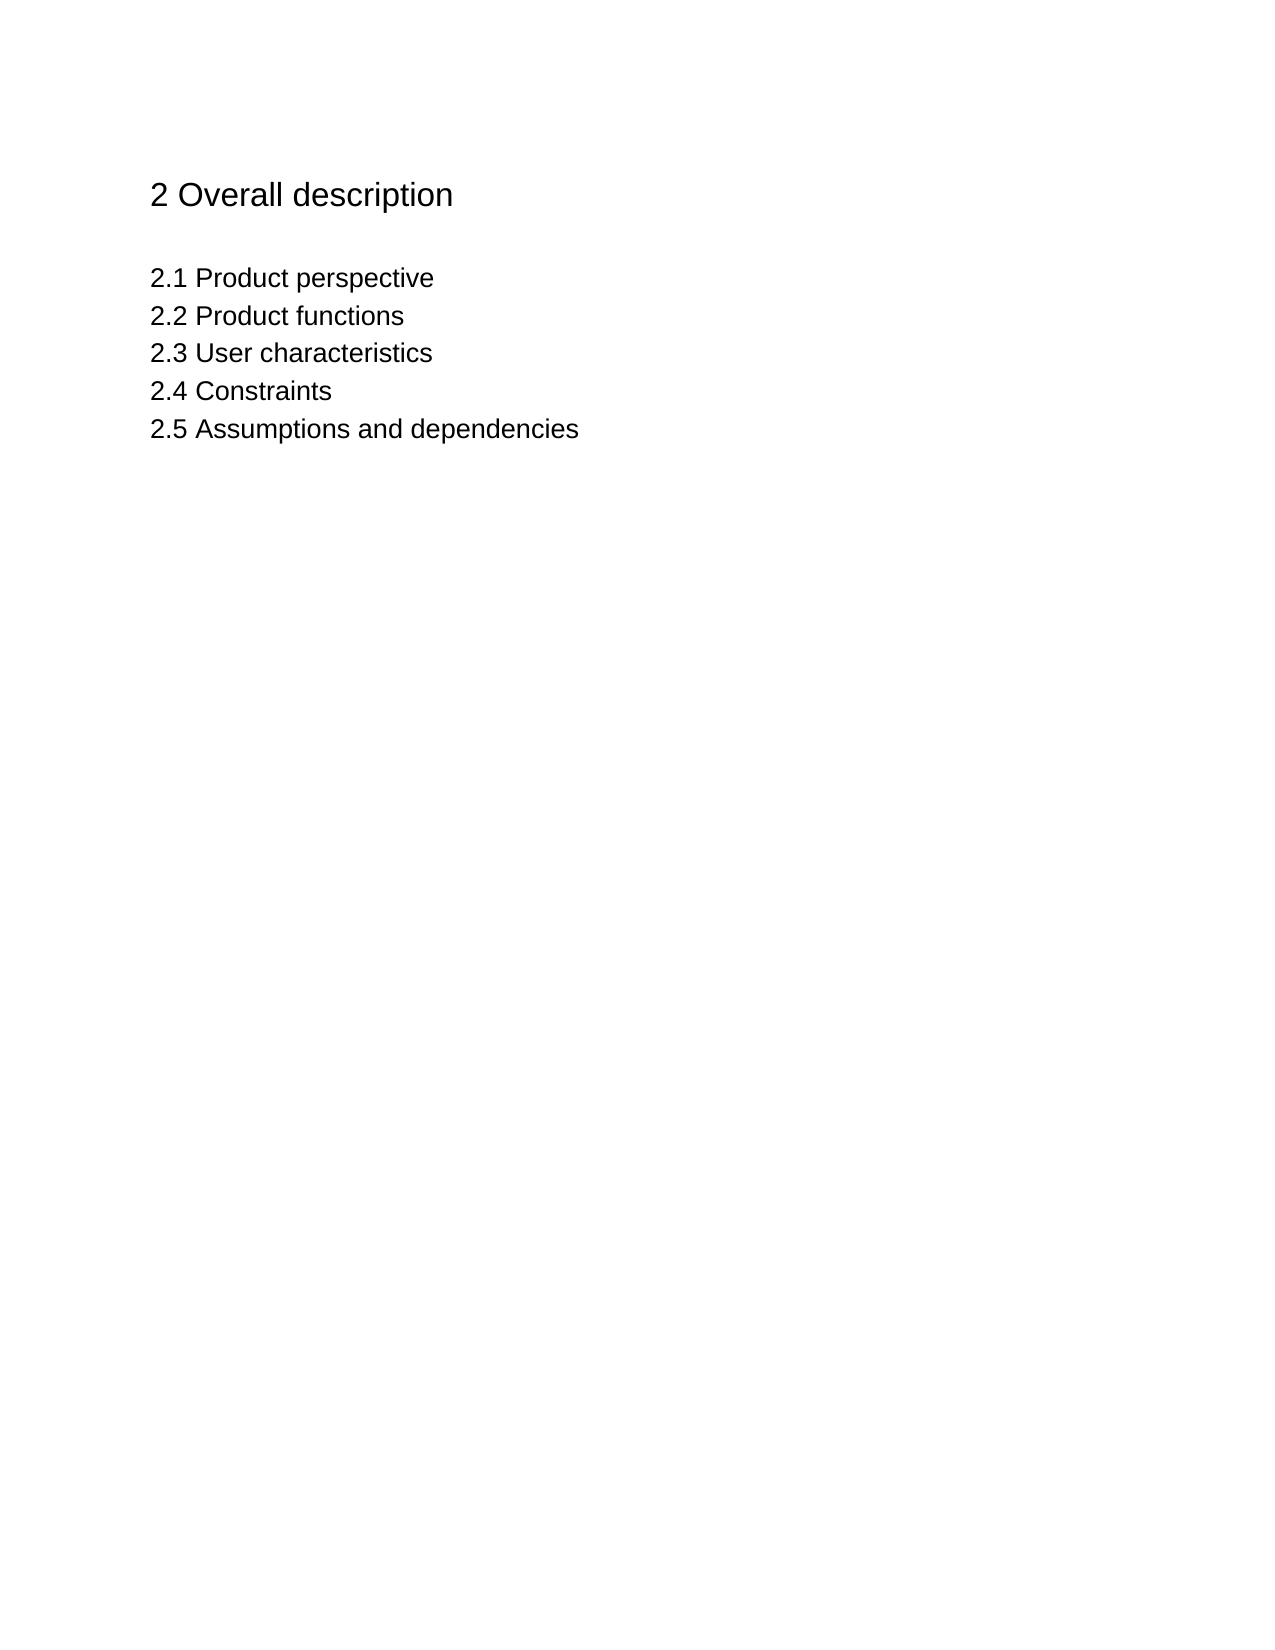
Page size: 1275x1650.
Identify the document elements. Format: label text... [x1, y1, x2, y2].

subtitle 2.2 Product functions [150, 299, 1125, 331]
subtitle 2.4 Constraints [150, 375, 1125, 407]
subtitle 2.3 User characteristics [150, 337, 1125, 369]
subtitle 2.5 Assumptions and dependencies [150, 413, 1125, 444]
subtitle 2.1 Product perspective [150, 262, 1125, 293]
subtitle 2 Overall description [150, 175, 1125, 213]
